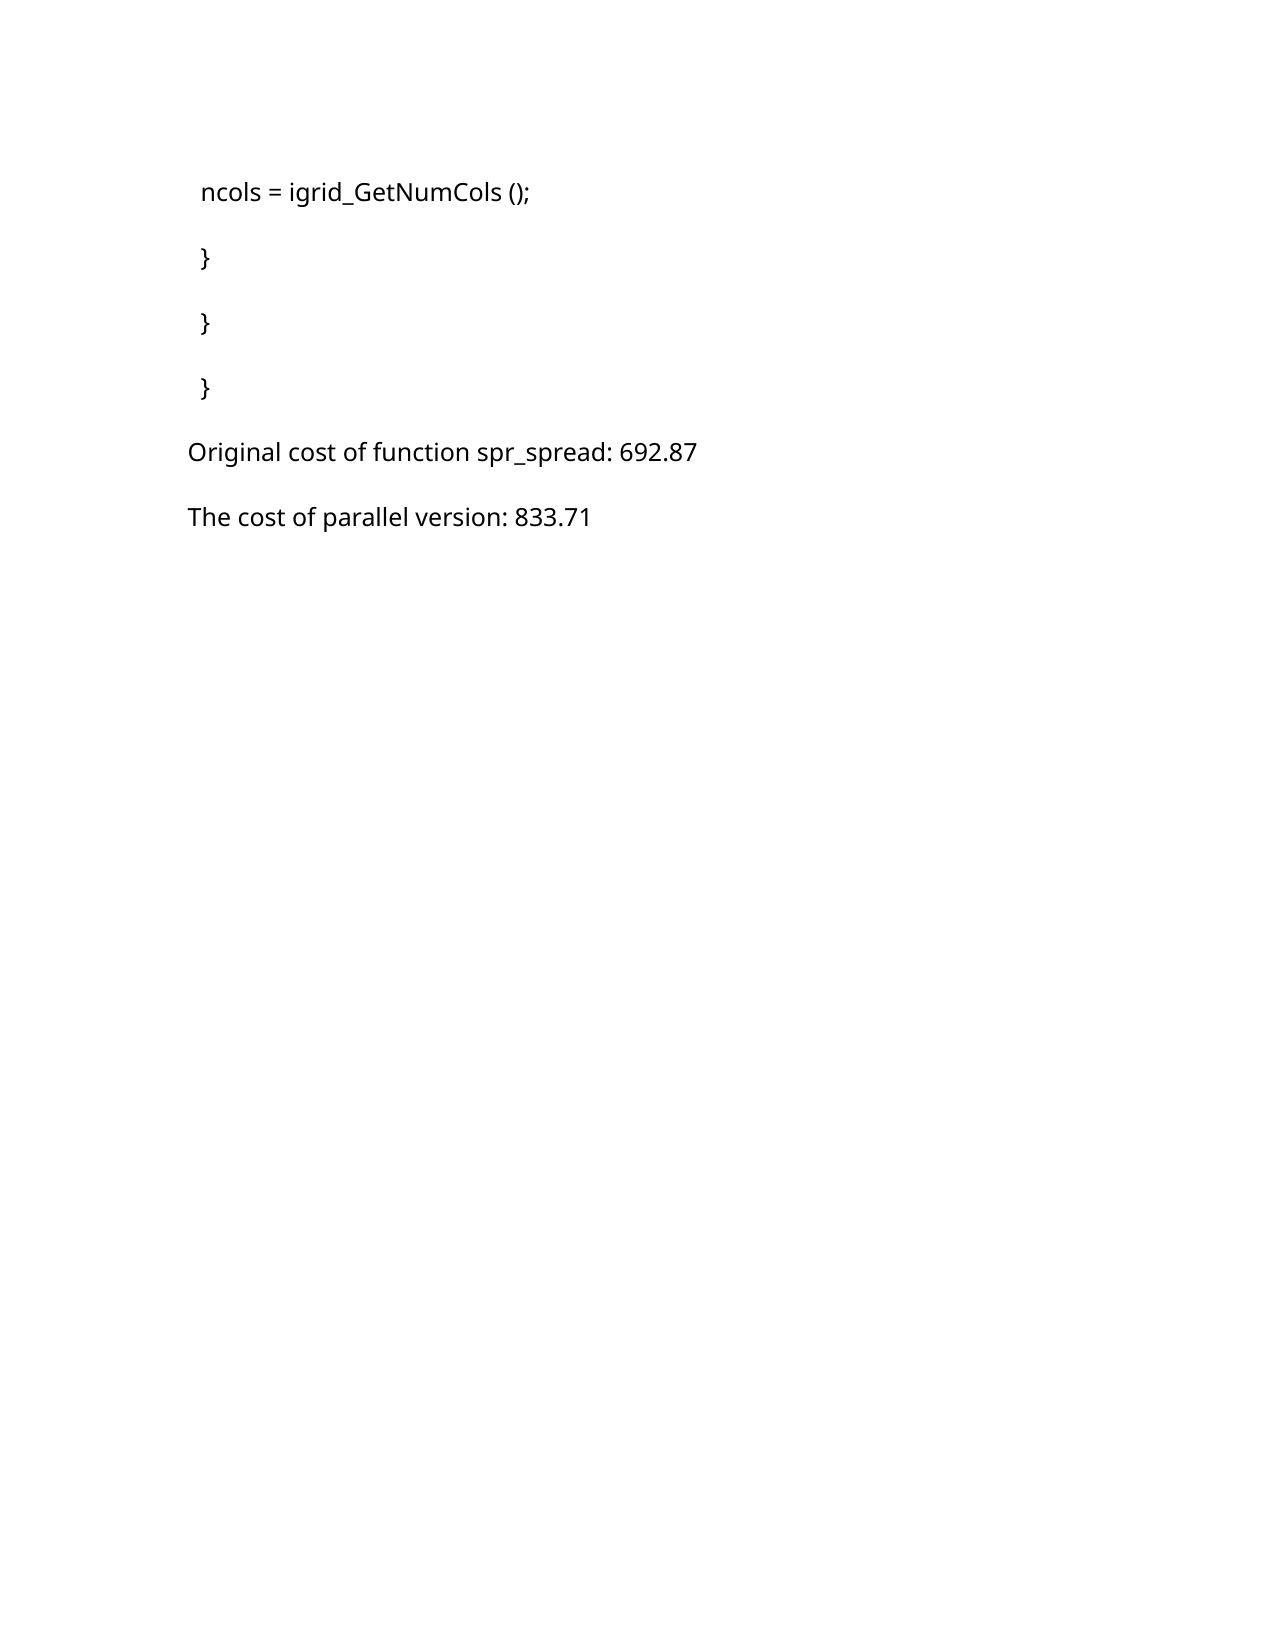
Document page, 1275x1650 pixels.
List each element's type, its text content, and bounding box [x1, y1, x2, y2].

text } [187, 224, 1087, 289]
text } [187, 354, 1087, 419]
text Original cost of function spr_spread: 692.87 [187, 419, 1087, 484]
text } [187, 289, 1087, 354]
text ncols = igrid_GetNumCols (); [187, 159, 1087, 224]
text The cost of parallel version: 833.71 [187, 484, 1087, 549]
